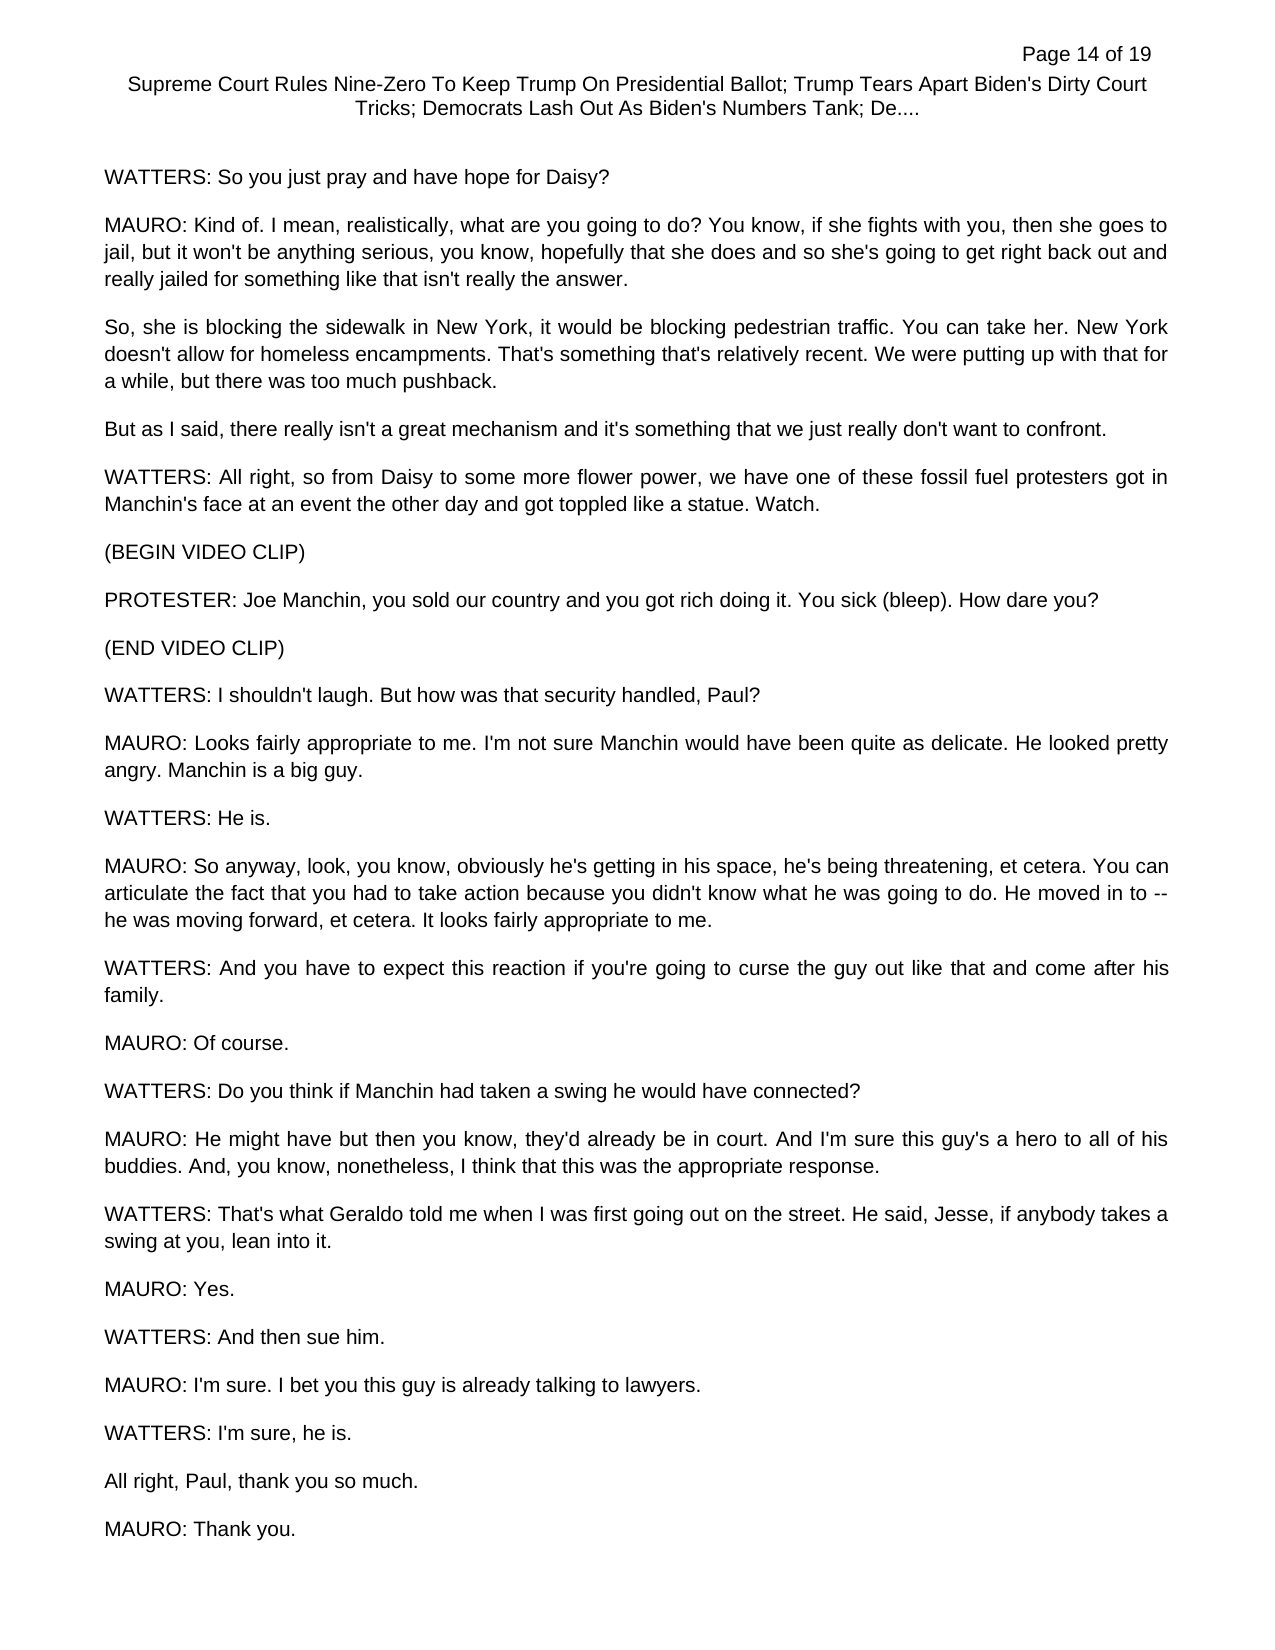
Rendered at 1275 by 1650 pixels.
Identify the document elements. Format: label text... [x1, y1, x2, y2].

text MAURO: Of course. [104, 1028, 1171, 1055]
text MAURO: I'm sure. I bet you this guy is already talking to lawyers. [104, 1370, 1171, 1397]
text MAURO: Yes. [104, 1274, 1171, 1301]
text WATTERS: He is. [104, 803, 1171, 830]
text WATTERS: And then sue him. [104, 1322, 1171, 1349]
text WATTERS: All right, so from Daisy to some more flower power, we have one of these fossil fuel protesters got in Manchin's face at an event the other day and got toppled like a statue. Watch. [104, 461, 1171, 516]
text (BEGIN VIDEO CLIP) [104, 536, 1171, 563]
text WATTERS: Do you think if Manchin had taken a swing he would have connected? [104, 1076, 1171, 1103]
text MAURO: Thank you. [104, 1513, 1171, 1541]
text MAURO: So anyway, look, you know, obviously he's getting in his space, he's being threatening, et cetera. You can articulate the fact that you had to take action because you didn't know what he was going to do. He moved in to -- he was moving forward, et cetera. It looks fairly appropriate to me. [104, 851, 1171, 932]
text WATTERS: So you just pray and have hope for Daisy? [104, 161, 1171, 188]
text MAURO: Looks fairly appropriate to me. I'm not sure Manchin would have been quite as delicate. He looked pretty angry. Manchin is a big guy. [104, 728, 1171, 782]
text WATTERS: I'm sure, he is. [104, 1418, 1171, 1445]
text WATTERS: And you have to expect this reaction if you're going to curse the guy out like that and come after his family. [104, 953, 1171, 1007]
text PROTESTER: Joe Manchin, you sold our country and you got rich doing it. You sick (bleep). How dare you? [104, 584, 1171, 611]
text All right, Paul, thank you so much. [104, 1466, 1171, 1493]
text (END VIDEO CLIP) [104, 632, 1171, 659]
text MAURO: He might have but then you know, they'd already be in court. And I'm sure this guy's a hero to all of his buddies. And, you know, nonetheless, I think that this was the appropriate response. [104, 1124, 1171, 1178]
text But as I said, there really isn't a great mechanism and it's something that we just really don't want to confront. [104, 413, 1171, 441]
text So, she is blocking the sidewalk in New York, it would be blocking pedestrian traffic. You can take her. New York doesn't allow for homeless encampments. That's something that's relatively recent. We were putting up with that for a while, but there was too much pushback. [104, 311, 1171, 393]
text WATTERS: That's what Geraldo told me when I was first going out on the street. He said, Jesse, if anybody takes a swing at you, lean into it. [104, 1199, 1171, 1253]
text MAURO: Kind of. I mean, realistically, what are you going to do? You know, if she fights with you, then she goes to jail, but it won't be anything serious, you know, hopefully that she does and so she's going to get right back out and really jailed for something like that isn't really the answer. [104, 209, 1171, 291]
text WATTERS: I shouldn't laugh. But how was that security handled, Paul? [104, 680, 1171, 707]
